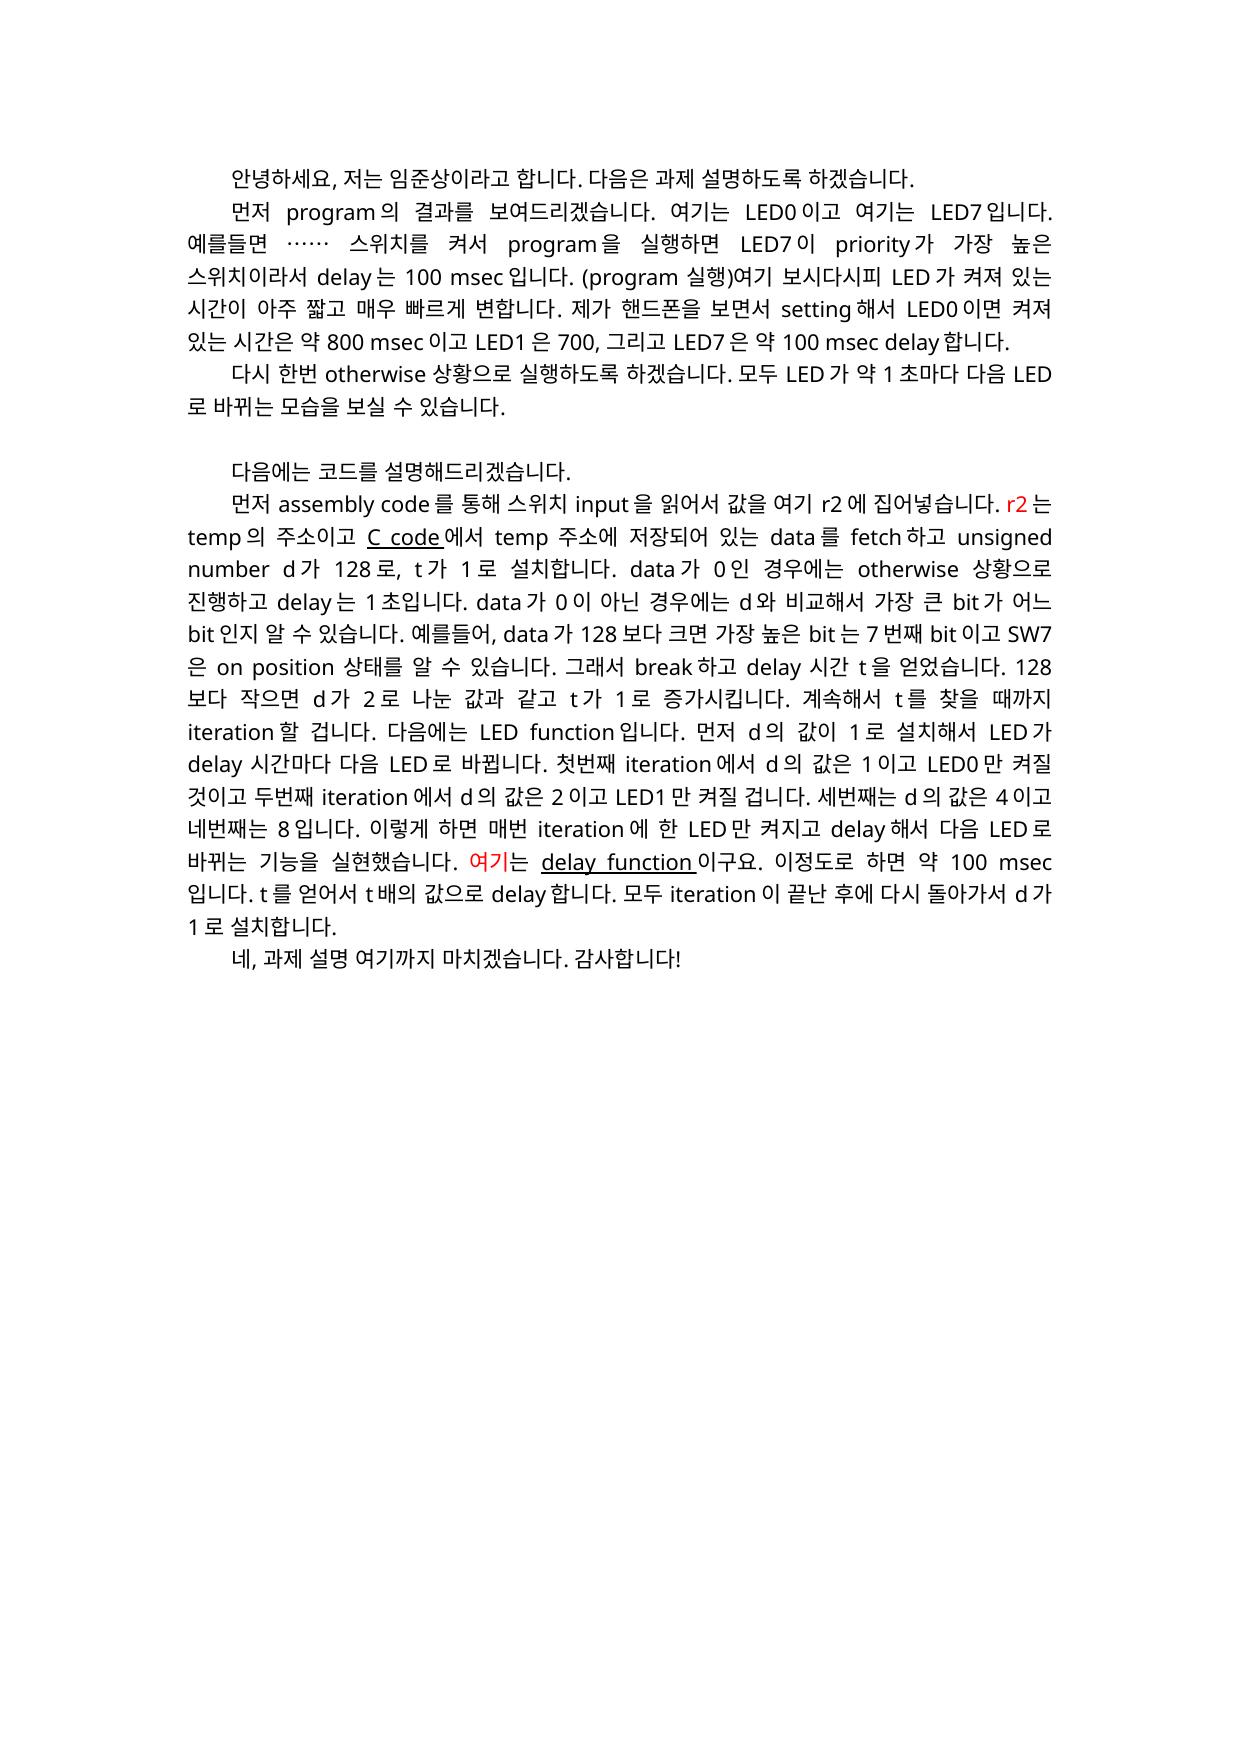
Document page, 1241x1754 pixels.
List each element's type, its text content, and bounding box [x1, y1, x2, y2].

text 다음에는 코드를 설명해드리겠습니다. [187, 454, 1053, 487]
text 다시 한번 otherwise 상황으로 실행하도록 하겠습니다. 모두 LED가 약 1초마다 다음 LED로 바뀌는 모습을 보실 수 있습니다. [187, 357, 1053, 422]
text 먼저 assembly code를 통해 스위치 input을 읽어서 값을 여기 r2에 집어넣습니다. r2는 temp의 주소이고 C code에서 temp 주소에 저장되어 있는 data를 fetch하고 unsigned number d가 128로, t가 1로 설치합니다. data가 0인 경우에는 otherwise 상황으로 진행하고 delay는 1초입니다. data가 0이 아닌 경우에는 d와 비교해서 가장 큰 bit가 어느 bit인지 알 수 있습니다. 예를들어, data가 128보다 크면 가장 높은 bit는 7번째 bit이고 SW7은 on position 상태를 알 수 있습니다. 그래서 break하고 delay 시간 t을 얻었습니다. 128보다 작으면 d가 2로 나눈 값과 같고 t가 1로 증가시킵니다. 계속해서 t를 찾을 때까지 iteration할 겁니다. 다음에는 LED function입니다. 먼저 d의 값이 1로 설치해서 LED가 delay 시간마다 다음 LED로 바뀝니다. 첫번째 iteration에서 d의 값은 1이고 LED0만 켜질 것이고 두번째 iteration에서 d의 값은 2이고 LED1만 켜질 겁니다. 세번째는 d의 값은 4이고 네번째는 8입니다. 이렇게 하면 매번 iteration에 한 LED만 켜지고 delay해서 다음 LED로 바뀌는 기능을 실현했습니다. 여기는 delay function이구요. 이정도로 하면 약 100 msec입니다. t를 얻어서 t배의 값으로 delay합니다. 모두 iteration이 끝난 후에 다시 돌아가서 d가 1로 설치합니다. [187, 487, 1053, 942]
text 네, 과제 설명 여기까지 마치겠습니다. 감사합니다! [187, 942, 1053, 974]
text 먼저 program의 결과를 보여드리겠습니다. 여기는 LED0이고 여기는 LED7입니다. 예를들면 …… 스위치를 켜서 program을 실행하면 LED7이 priority가 가장 높은 스위치이라서 delay는 100 msec입니다. (program 실행)여기 보시다시피 LED가 켜져 있는 시간이 아주 짧고 매우 빠르게 변합니다. 제가 핸드폰을 보면서 setting해서 LED0이면 켜져 있는 시간은 약 800 msec이고 LED1은 700, 그리고 LED7은 약 100 msec delay합니다. [187, 194, 1053, 357]
text 안녕하세요, 저는 임준상이라고 합니다. 다음은 과제 설명하도록 하겠습니다. [187, 162, 1053, 194]
